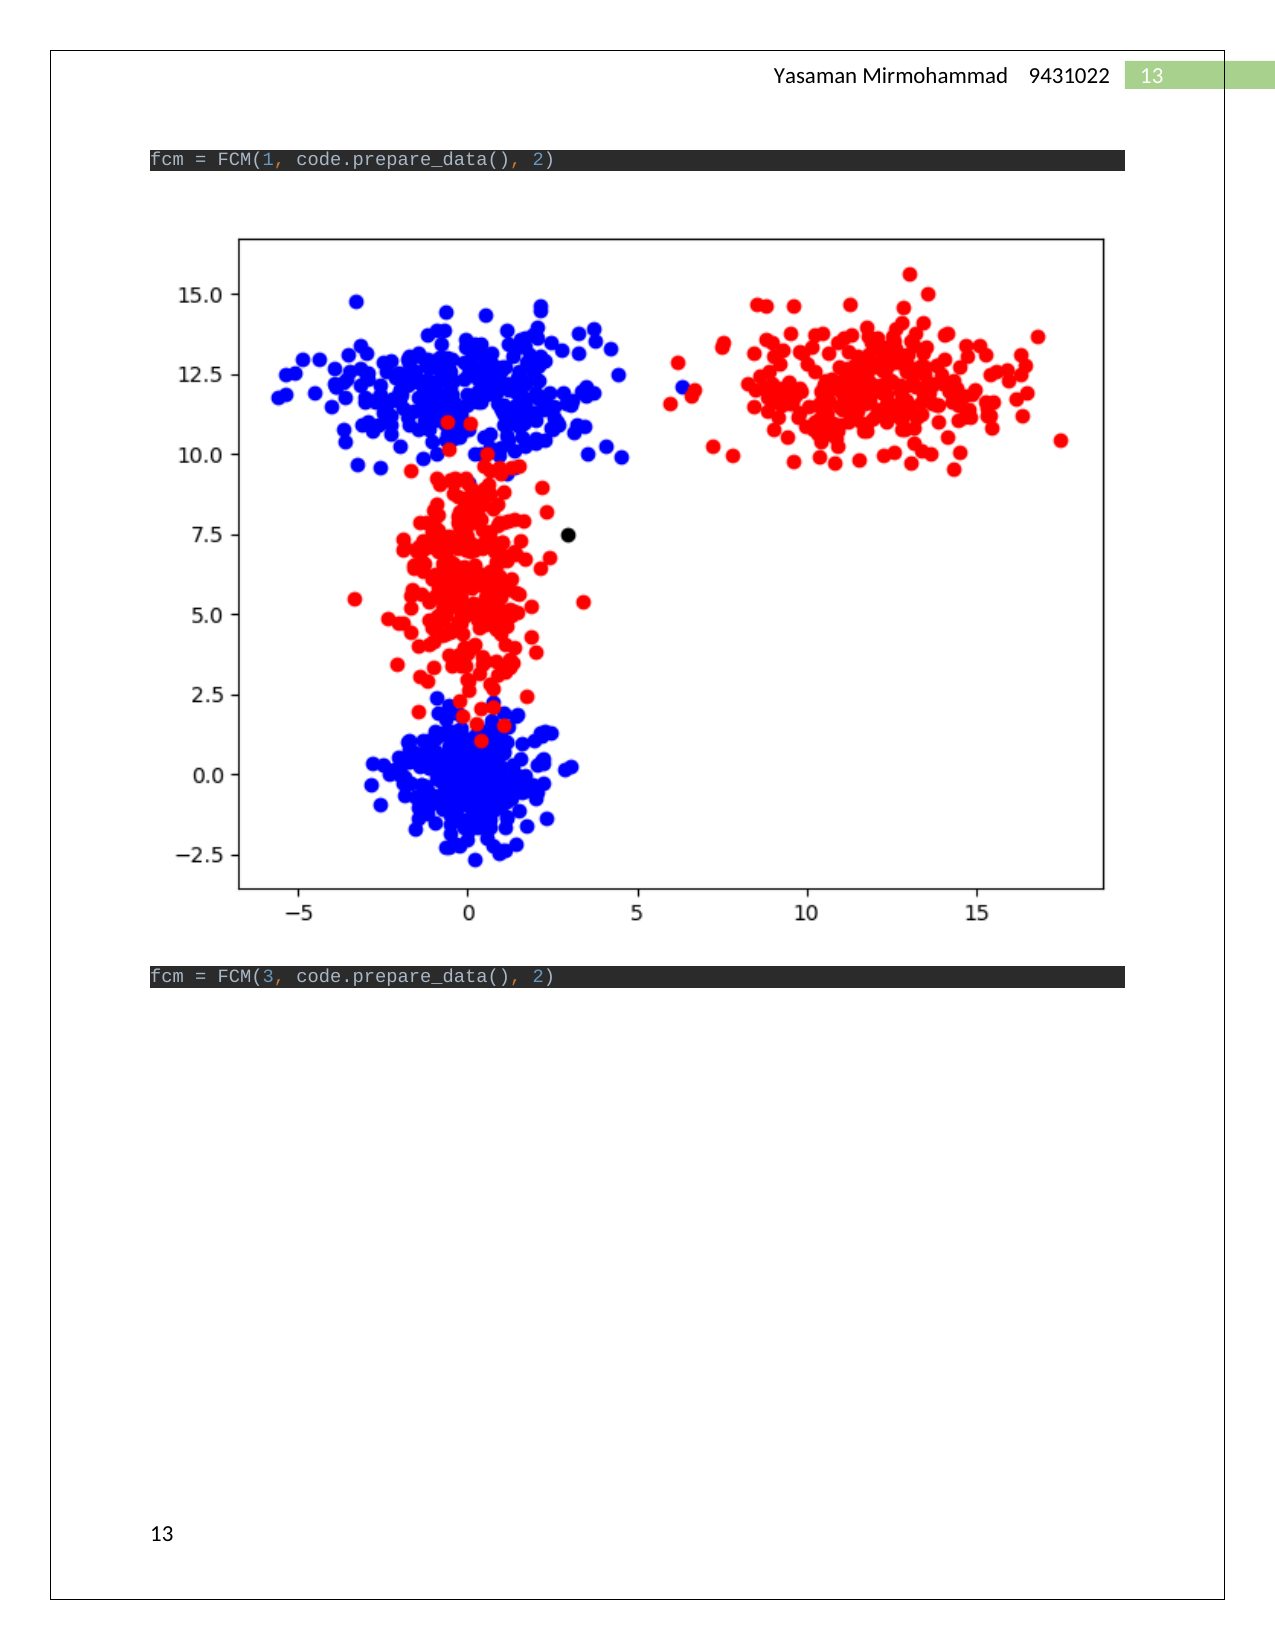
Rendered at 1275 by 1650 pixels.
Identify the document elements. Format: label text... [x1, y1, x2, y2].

text fcm = FCM(3, code.prepare_data(), 2) [150, 966, 1125, 988]
text fcm = FCM(1, code.prepare_data(), 2) [150, 150, 1125, 171]
picture [150, 216, 1125, 948]
